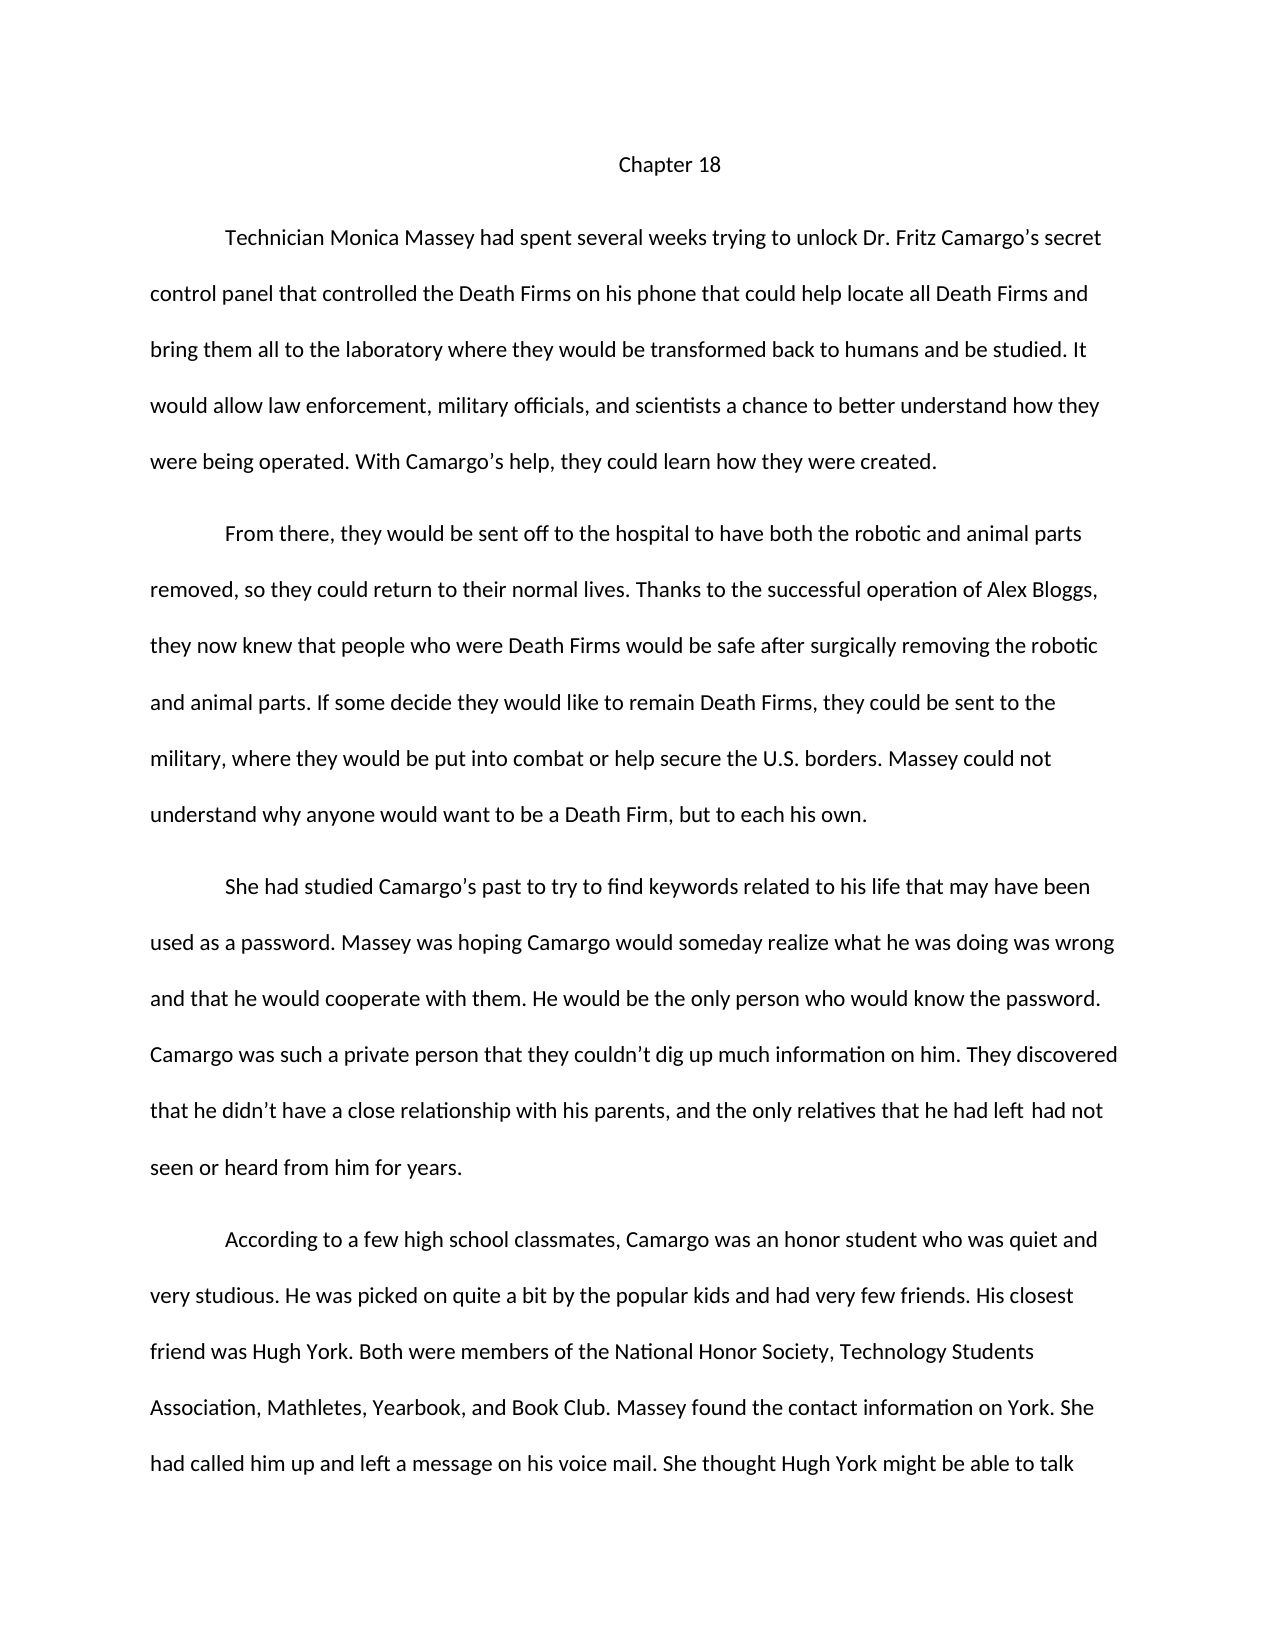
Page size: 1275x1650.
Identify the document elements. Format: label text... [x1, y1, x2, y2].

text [150, 1225, 1125, 1478]
text From there, they would be sent off to the hospital to have both the robotic and animal parts removed, so they could return to their normal lives. Thanks to the successful operation of Alex Bloggs, they now knew that people who were Death Firms would be safe after surgically removing the robotic and animal parts. If some decide they would like to remain Death Firms, they could be sent to the military, where they would be put into combat or help secure the U.S. borders. Massey could not understand why anyone would want to be a Death Firm, but to each his own. [150, 519, 1125, 828]
text Chapter 18 [150, 150, 1125, 178]
text She had studied Camargo’s past to try to find keywords related to his life that may have been used as a password. Massey was hoping Camargo would someday realize what he was doing was wrong and that he would cooperate with them. He would be the only person who would know the password. Camargo was such a private person that they couldn’t dig up much information on him. They discovered that he didn’t have a close relationship with his parents, and the only relatives that he had left had not seen or heard from him for years. [150, 872, 1125, 1181]
text Technician Monica Massey had spent several weeks trying to unlock Dr. Fritz Camargo’s secret control panel that controlled the Death Firms on his phone that could help locate all Death Firms and bring them all to the laboratory where they would be transformed back to humans and be studied. It would allow law enforcement, military officials, and scientists a chance to better understand how they were being operated. With Camargo’s help, they could learn how they were created. [150, 223, 1125, 475]
